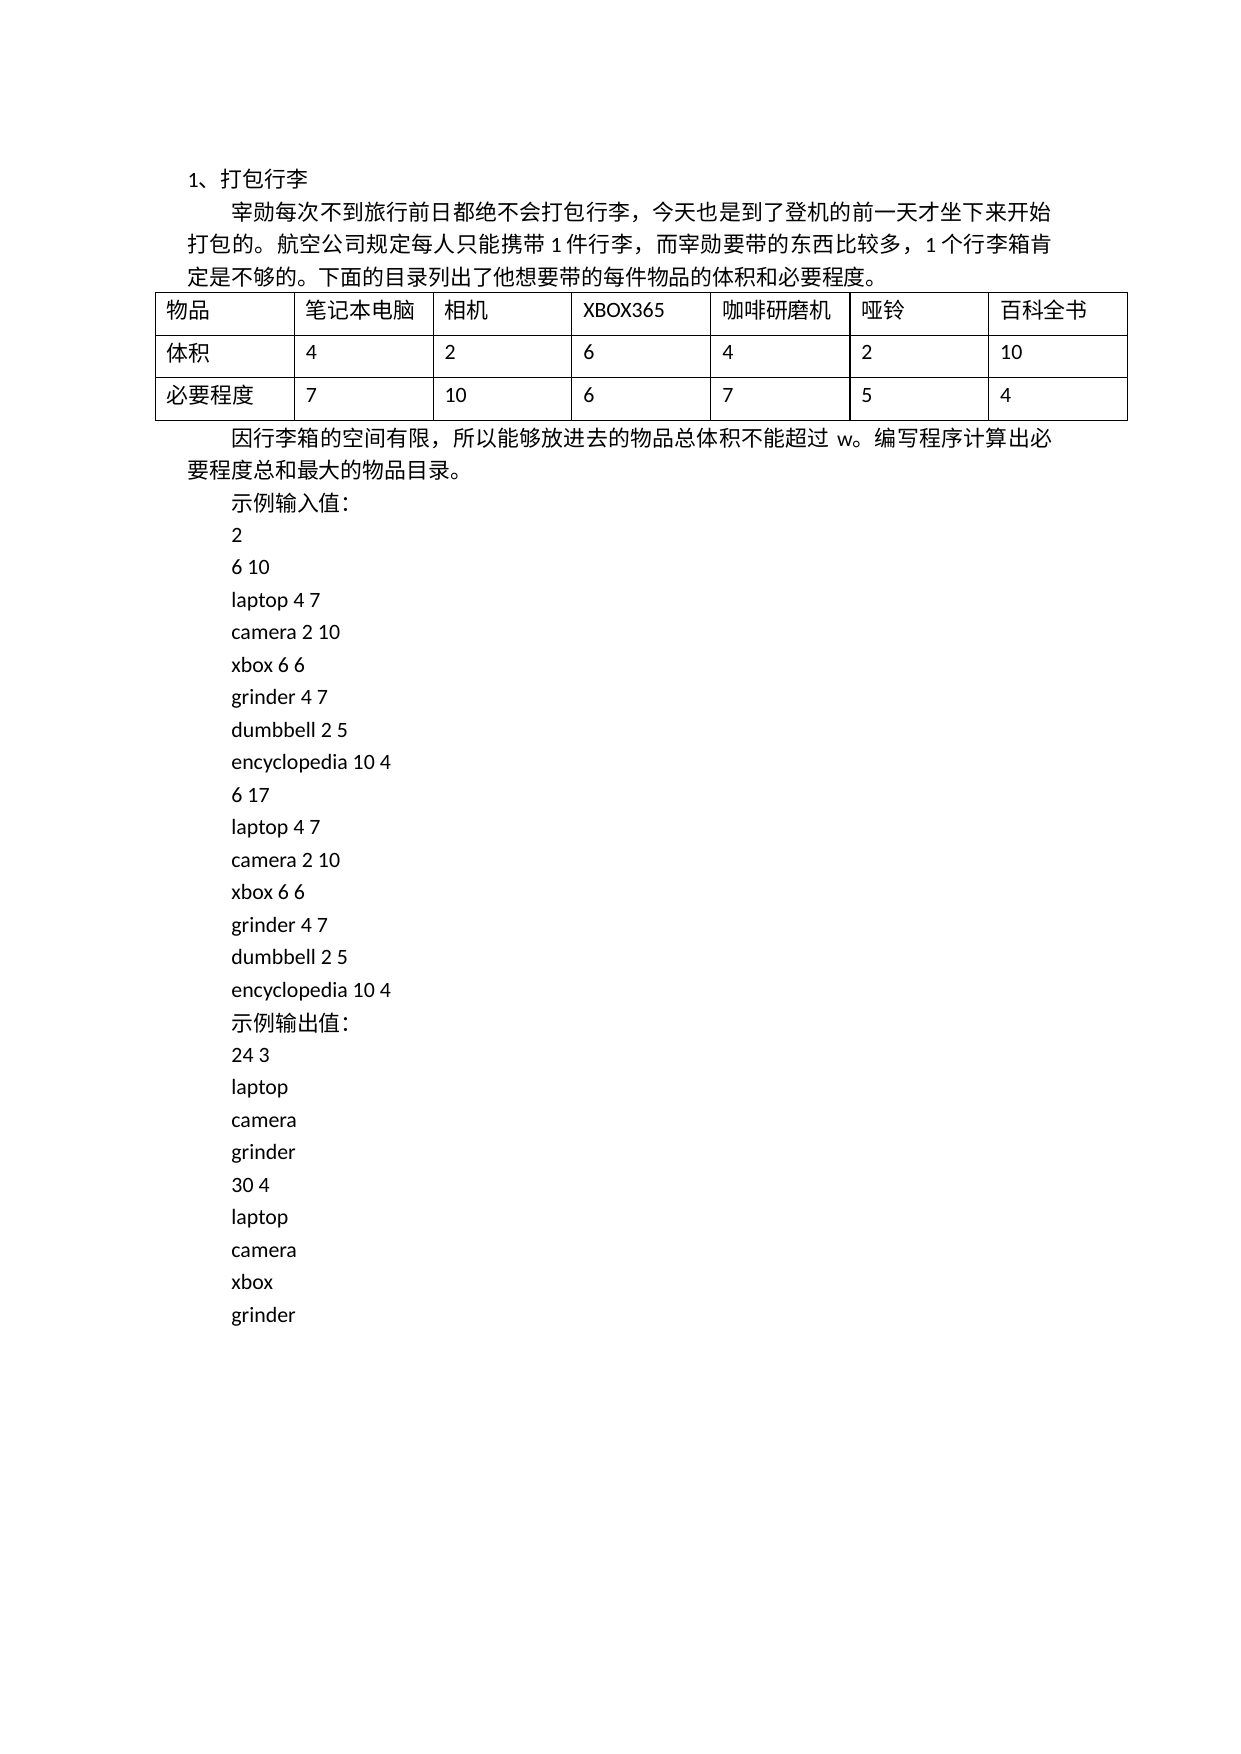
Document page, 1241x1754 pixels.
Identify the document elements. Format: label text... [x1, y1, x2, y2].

text laptop [187, 1071, 1053, 1103]
table_cell 2 [851, 336, 988, 377]
table_header 百科全书 [989, 293, 1127, 334]
table_cell 10 [434, 378, 571, 419]
text grinder [187, 1136, 1053, 1168]
text camera 2 10 [187, 843, 1053, 876]
text grinder [187, 1298, 1053, 1331]
text encyclopedia 10 4 [187, 973, 1053, 1006]
table_cell 必要程度 [156, 378, 294, 419]
text 24 3 [187, 1038, 1053, 1071]
table_cell 4 [295, 336, 433, 377]
table_header 咖啡研磨机 [711, 293, 849, 334]
text 6 10 [187, 551, 1053, 583]
text xbox 6 6 [187, 648, 1053, 681]
text laptop 4 7 [187, 583, 1053, 616]
text 2 [187, 518, 1053, 551]
text 1、打包行李 [187, 162, 1053, 194]
text camera [187, 1103, 1053, 1136]
table_header 哑铃 [851, 293, 988, 334]
text 示例输出值： [187, 1006, 1053, 1038]
table_cell 体积 [156, 336, 294, 377]
text camera [187, 1233, 1053, 1266]
table_cell 4 [711, 336, 849, 377]
table_cell 6 [572, 336, 710, 377]
table_header XBOX365 [572, 293, 710, 334]
text xbox 6 6 [187, 876, 1053, 908]
text dumbbell 2 5 [187, 713, 1053, 746]
text grinder 4 7 [187, 681, 1053, 713]
text encyclopedia 10 4 [187, 746, 1053, 778]
table_header 物品 [156, 293, 294, 334]
table_header 相机 [434, 293, 571, 334]
text 30 4 [187, 1168, 1053, 1201]
text grinder 4 7 [187, 908, 1053, 941]
table_cell 7 [711, 378, 849, 419]
text 宰勋每次不到旅行前日都绝不会打包行李，今天也是到了登机的前一天才坐下来开始打包的。航空公司规定每人只能携带1件行李，而宰勋要带的东西比较多，1个行李箱肯定是不够的。下面的目录列出了他想要带的每件物品的体积和必要程度。 [187, 194, 1053, 292]
text dumbbell 2 5 [187, 941, 1053, 973]
table_cell 2 [434, 336, 571, 377]
text xbox [187, 1266, 1053, 1298]
text 示例输入值： [187, 486, 1053, 518]
table_cell 4 [989, 378, 1127, 419]
table_cell 10 [989, 336, 1127, 377]
table_header 笔记本电脑 [295, 293, 433, 334]
text laptop 4 7 [187, 811, 1053, 843]
table_cell 5 [851, 378, 988, 419]
text laptop [187, 1201, 1053, 1233]
table_cell 7 [295, 378, 433, 419]
table_cell 6 [572, 378, 710, 419]
text camera 2 10 [187, 616, 1053, 648]
text 因行李箱的空间有限，所以能够放进去的物品总体积不能超过w。编写程序计算出必要程度总和最大的物品目录。 [187, 421, 1053, 486]
text 6 17 [187, 778, 1053, 811]
